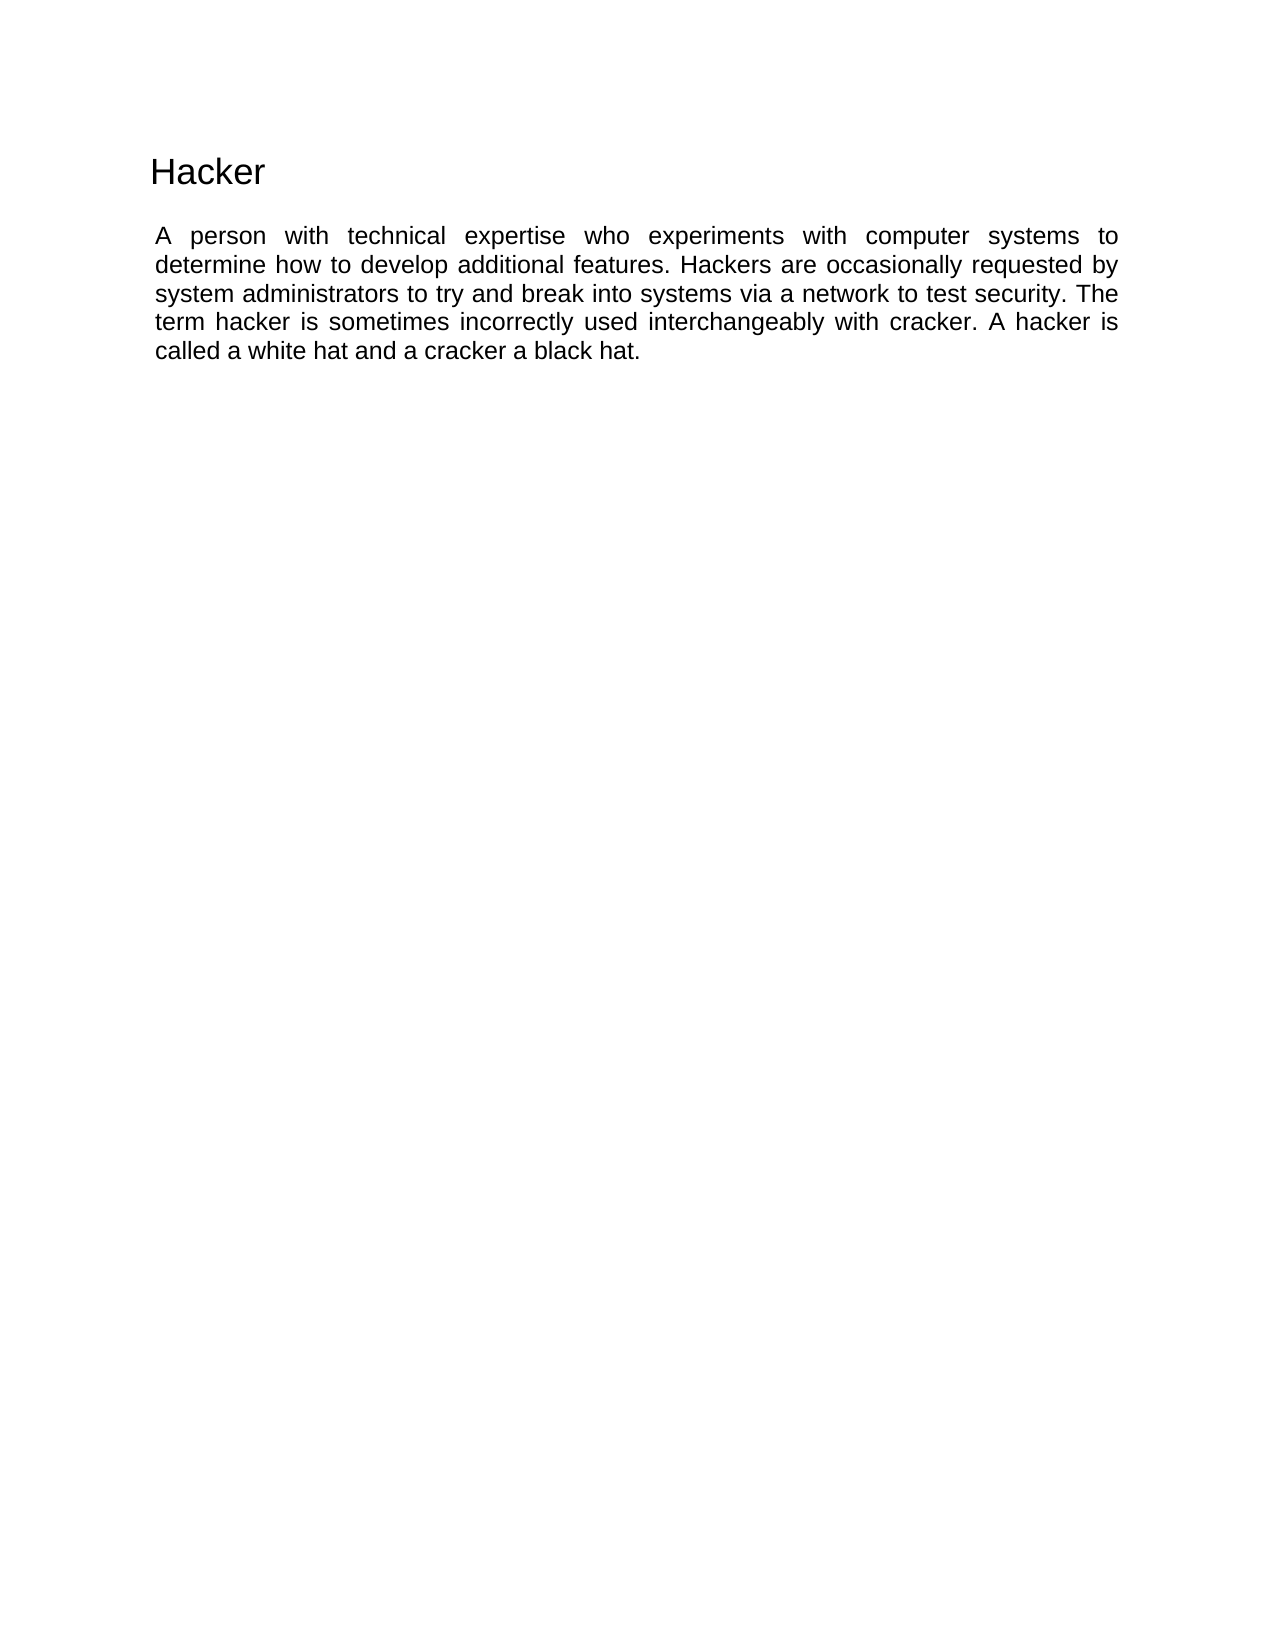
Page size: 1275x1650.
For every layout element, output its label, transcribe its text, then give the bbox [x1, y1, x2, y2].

text A person with technical expertise who experiments with computer systems to determine how to develop additional features. Hackers are occasionally requested by system administrators to try and break into systems via a network to test security. The term hacker is sometimes incorrectly used interchangeably with cracker. A hacker is called a white hat and a cracker a black hat. [155, 221, 1120, 365]
text Hacker [150, 150, 1125, 192]
